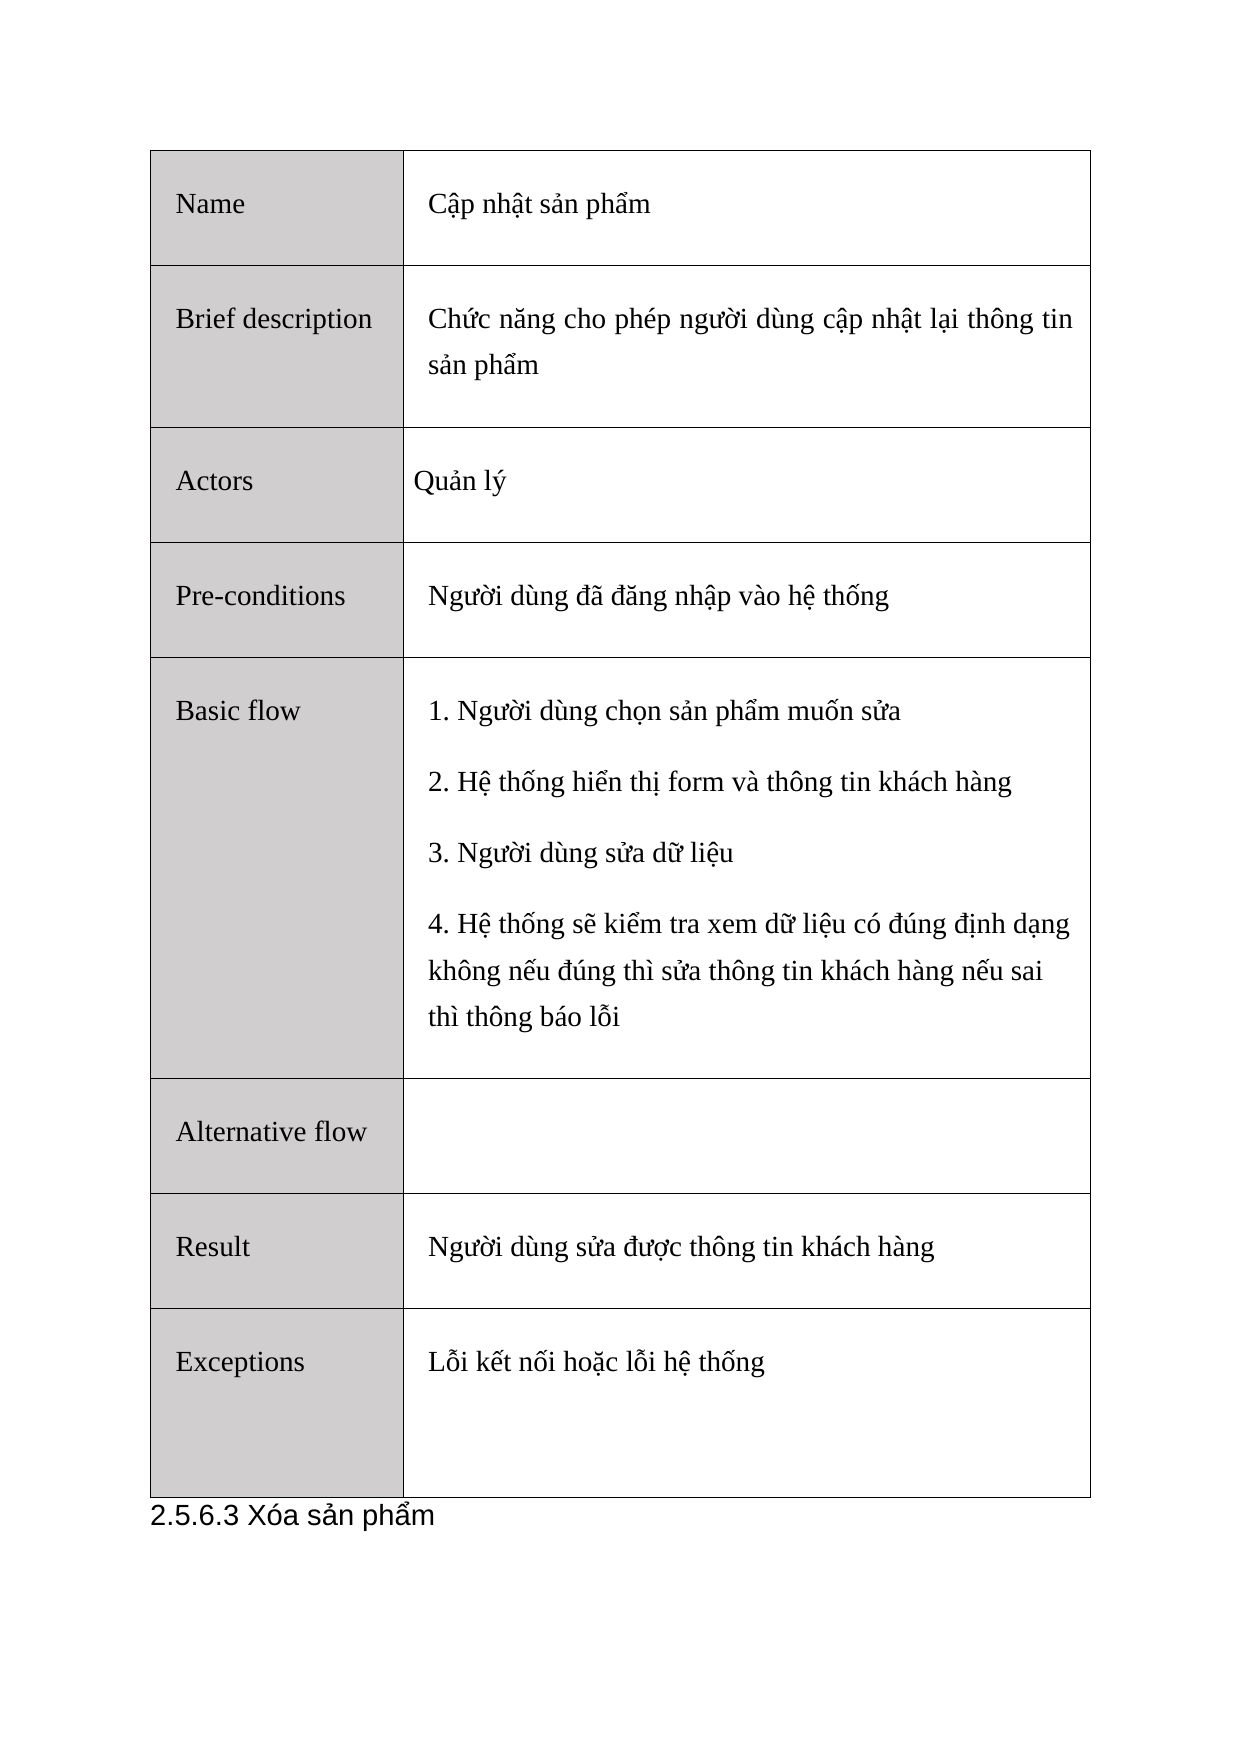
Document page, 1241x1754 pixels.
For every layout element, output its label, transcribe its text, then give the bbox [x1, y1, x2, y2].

table_cell Actors [151, 428, 403, 542]
table_cell 1. Người dùng chọn sản phẩm muốn sửa 2. Hệ thống hiển thị form và thông tin khách hàng 3. Người dùng sửa dữ liệu 4. Hệ thống sẽ kiểm tra xem dữ liệu có đúng định dạng không nếu đúng thì sửa thông tin khách hàng nếu sai thì thông báo lỗi [404, 658, 1090, 1078]
table_cell Name [151, 151, 403, 265]
text 2.5.6.3 Xóa sản phẩm [150, 1498, 1090, 1532]
table_cell Người dùng đã đăng nhập vào hệ thống [404, 543, 1090, 657]
table_cell Người dùng sửa được thông tin khách hàng [404, 1194, 1090, 1308]
table_cell Quản lý [404, 428, 1090, 542]
table_cell [404, 1079, 1090, 1193]
table_cell Chức năng cho phép người dùng cập nhật lại thông tin sản phẩm [404, 266, 1090, 426]
table_cell Pre-conditions [151, 543, 403, 657]
table_cell Cập nhật sản phẩm [404, 151, 1090, 265]
table_cell Exceptions [151, 1309, 403, 1497]
table_cell Basic flow [151, 658, 403, 1078]
table_cell Result [151, 1194, 403, 1308]
table_cell Brief description [151, 266, 403, 426]
table_cell Alternative flow [151, 1079, 403, 1193]
table_cell Lỗi kết nối hoặc lỗi hệ thống [404, 1309, 1090, 1497]
